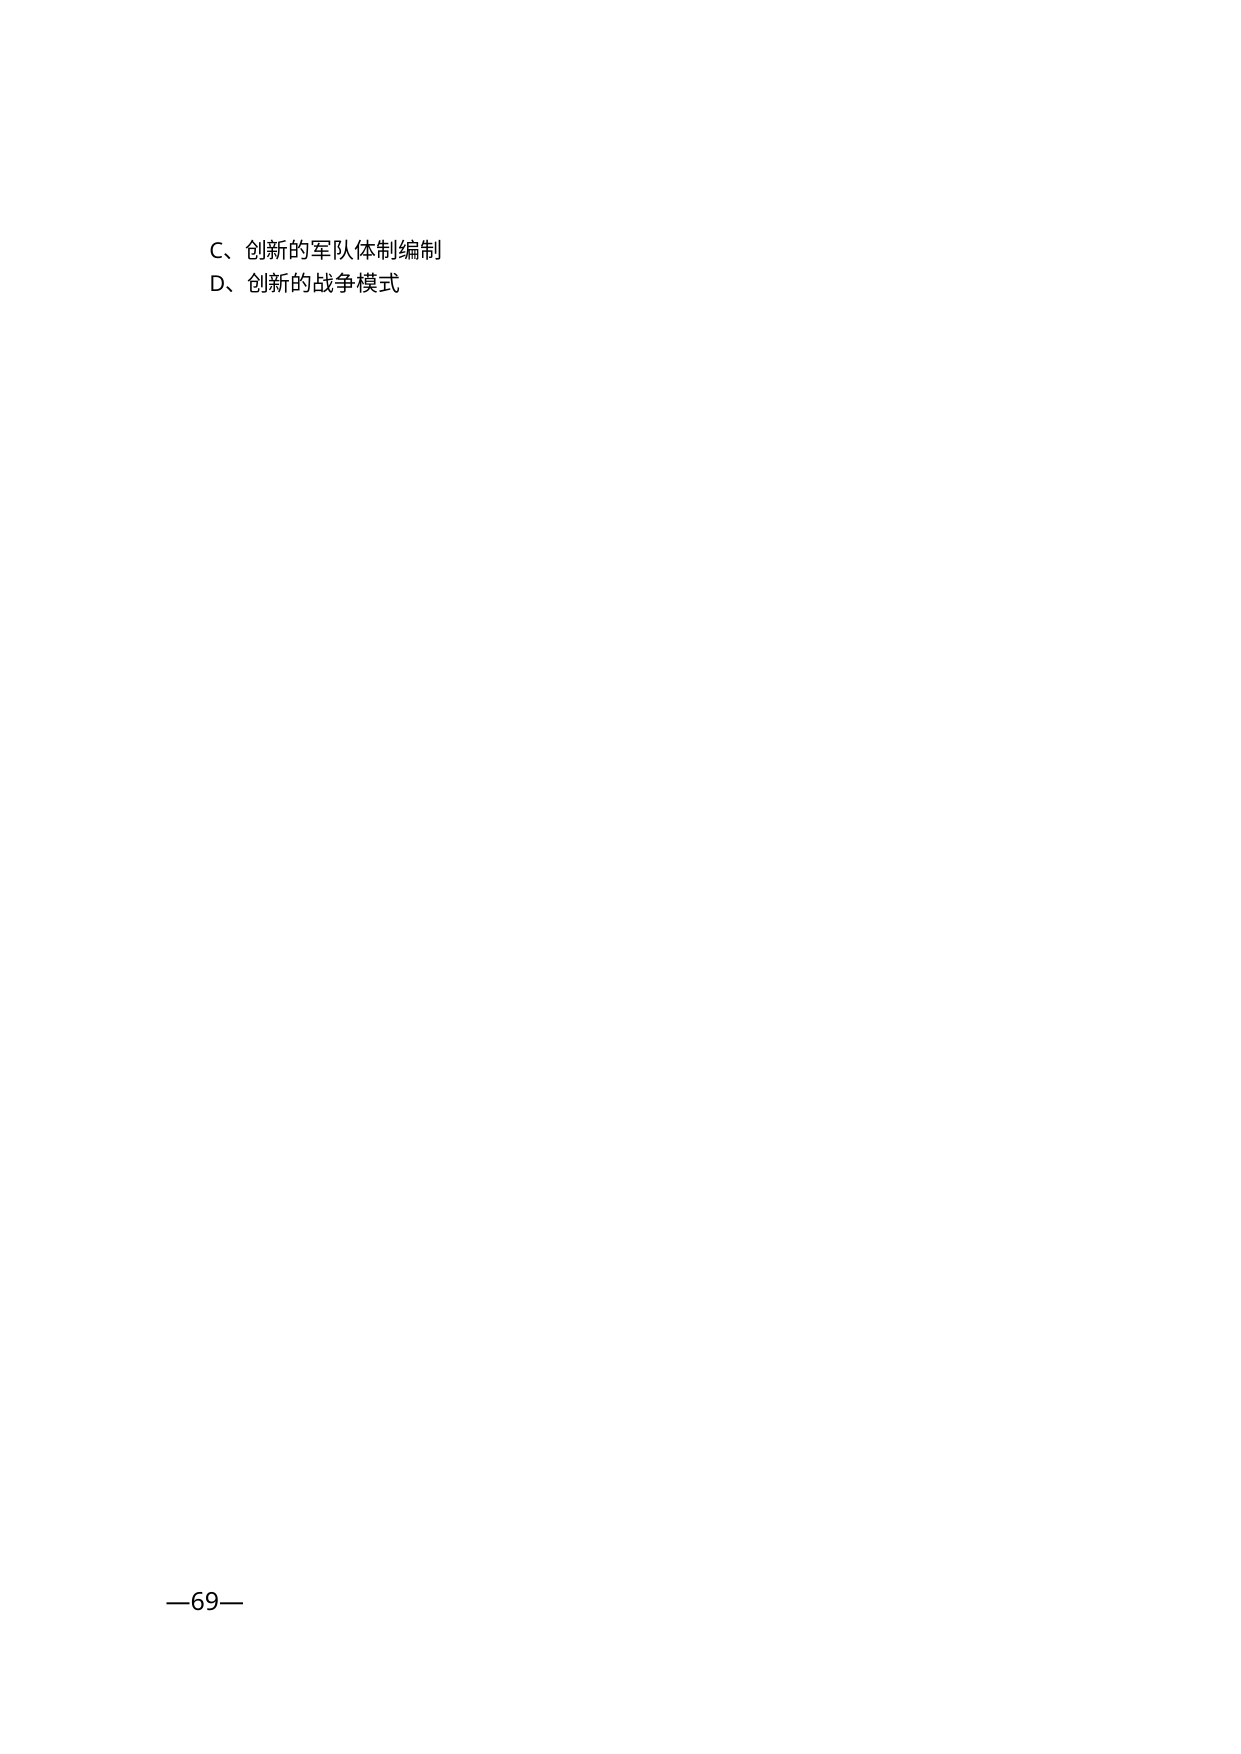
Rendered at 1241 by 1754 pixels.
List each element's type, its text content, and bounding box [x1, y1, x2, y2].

list C、创新的军队体制编制 [165, 233, 1087, 265]
list D、创新的战争模式 [165, 265, 1087, 298]
